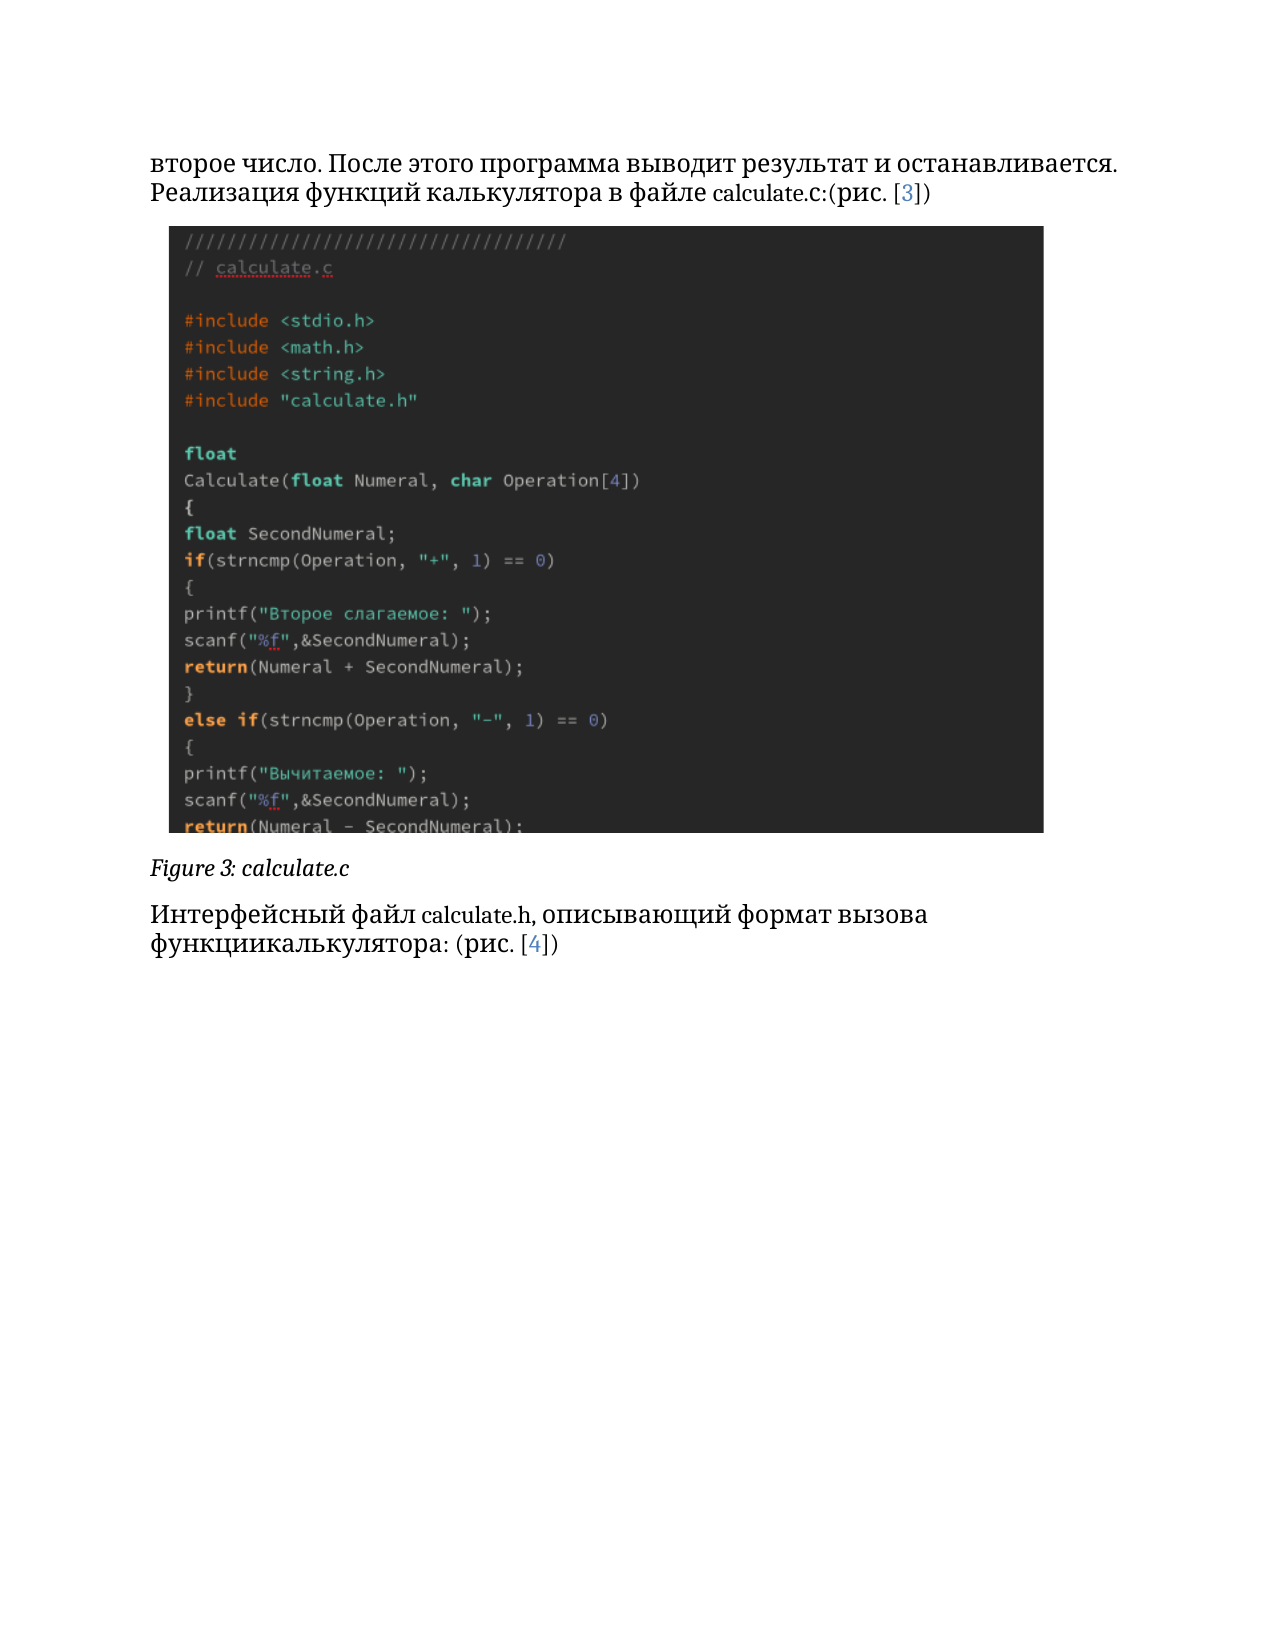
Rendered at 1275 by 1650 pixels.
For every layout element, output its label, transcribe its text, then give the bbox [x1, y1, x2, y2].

text Figure 3: calculate.c [150, 853, 1125, 882]
text Интерфейсный файл calculate.h, описывающий формат вызова функциикалькулятора: (рис. [4]) [150, 901, 1125, 958]
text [150, 150, 1125, 207]
picture [168, 226, 1044, 833]
